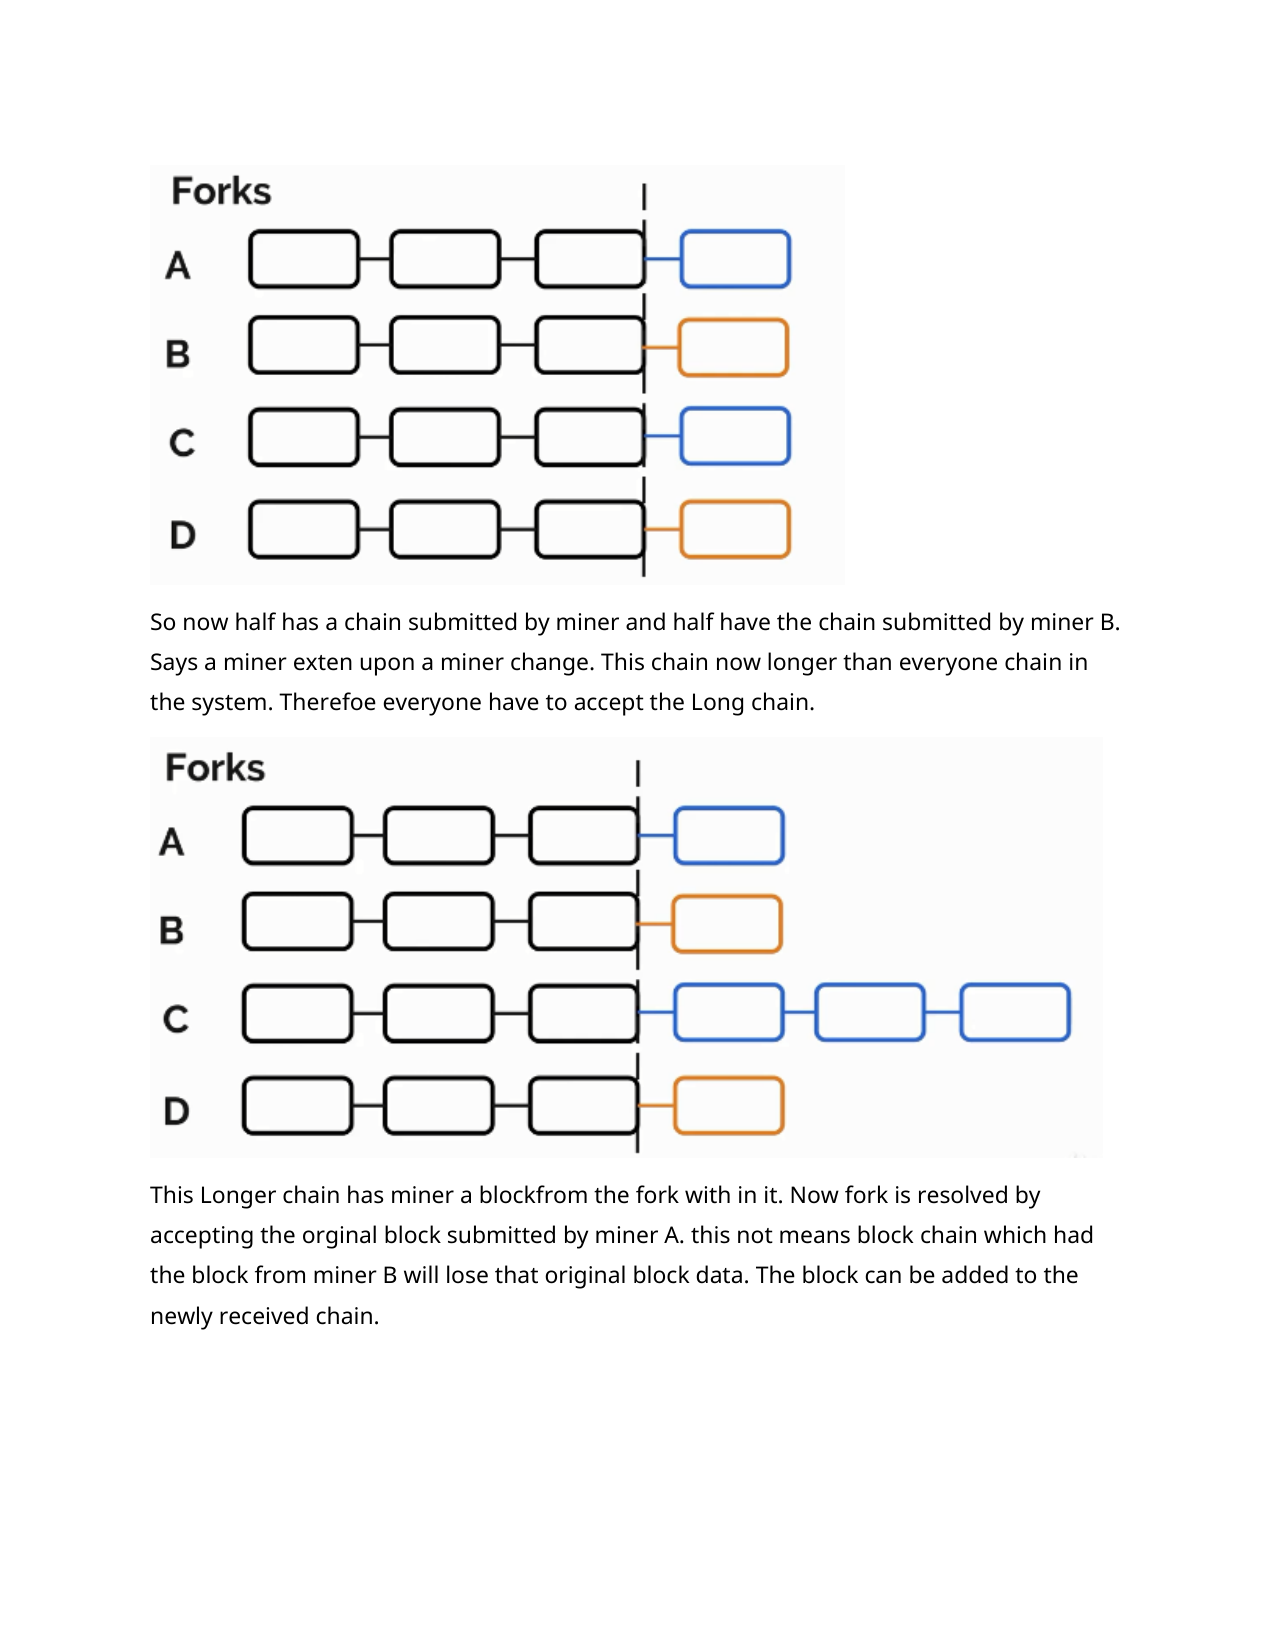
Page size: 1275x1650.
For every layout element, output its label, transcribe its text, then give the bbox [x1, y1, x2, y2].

text This Longer chain has miner a blockfrom the fork with in it. Now fork is resolved by accepting the orginal block submitted by miner A. this not means block chain which had the block from miner B will lose that original block data. The block can be added to the newly received chain. [150, 1175, 1125, 1334]
picture [150, 737, 1104, 1158]
text Says a miner exten upon a miner change. This chain now longer than everyone chain in the system. Therefoe everyone have to accept the Long chain. [150, 642, 1125, 720]
picture [150, 165, 846, 585]
text So now half has a chain submitted by miner and half have the chain submitted by miner B. [150, 602, 1125, 640]
